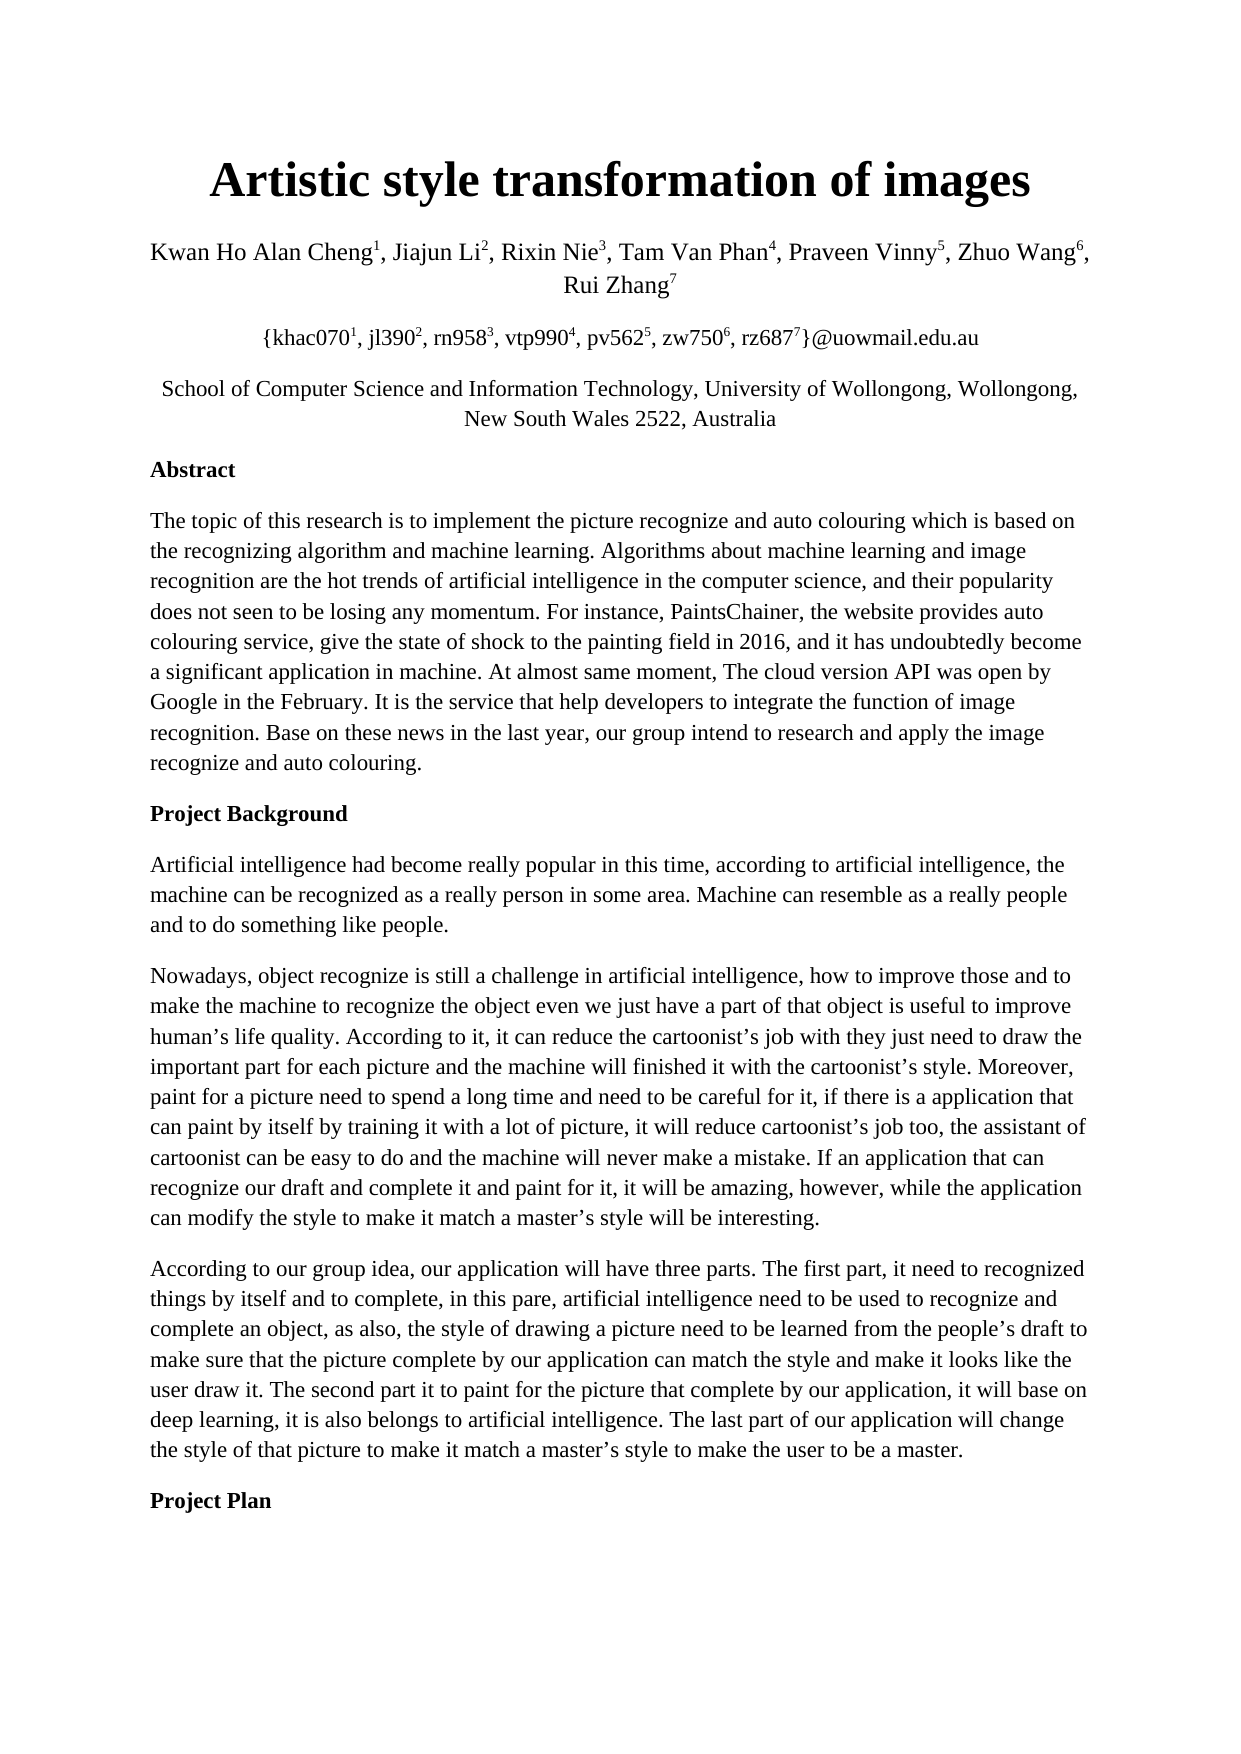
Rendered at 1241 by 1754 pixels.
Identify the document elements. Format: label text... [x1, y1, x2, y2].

text Project Plan [150, 1487, 1090, 1514]
text Artificial intelligence had become really popular in this time, according to artificial intelligence, the machine can be recognized as a really person in some area. Machine can resemble as a really people and to do something like people. [150, 851, 1090, 938]
text Nowadays, object recognize is still a challenge in artificial intelligence, how to improve those and to make the machine to recognize the object even we just have a part of that object is useful to improve human’s life quality. According to it, it can reduce the cartoonist’s job with they just need to draw the important part for each picture and the machine will finished it with the cartoonist’s style. Moreover, paint for a picture need to spend a long time and need to be careful for it, if there is a application that can paint by itself by training it with a lot of picture, it will reduce cartoonist’s job too, the assistant of cartoonist can be easy to do and the machine will never make a mistake. If an application that can recognize our draft and complete it and paint for it, it will be amazing, however, while the application can modify the style to make it match a master’s style will be interesting. [150, 962, 1090, 1230]
text Abstract [150, 456, 1090, 482]
text School of Computer Science and Information Technology, University of Wollongong, Wollongong, New South Wales 2522, Australia [150, 375, 1090, 431]
text {khac0701, jl3902, rn9583, vtp9904, pv5625, zw7506, rz6877}@uowmail.edu.au [150, 324, 1090, 350]
text Kwan Ho Alan Cheng1, Jiajun Li2, Rixin Nie3, Tam Van Phan4, Praveen Vinny5, Zhuo Wang6, Rui Zhang7 [150, 237, 1090, 299]
text Project Background [150, 800, 1090, 826]
text According to our group idea, our application will have three parts. The first part, it need to recognized things by itself and to complete, in this pare, artificial intelligence need to be used to recognize and complete an object, as also, the style of drawing a picture need to be learned from the people’s draft to make sure that the picture complete by our application can match the style and make it looks like the user draw it. The second part it to paint for the picture that complete by our application, it will base on deep learning, it is also belongs to artificial intelligence. The last part of our application will change the style of that picture to make it match a master’s style to make the user to be a master. [150, 1255, 1090, 1463]
text The topic of this research is to implement the picture recognize and auto colouring which is based on the recognizing algorithm and machine learning. Algorithms about machine learning and image recognition are the hot trends of artificial intelligence in the computer science, and their popularity does not seen to be losing any momentum. For instance, PaintsChainer, the website provides auto colouring service, give the state of shock to the painting field in 2016, and it has undoubtedly become a significant application in machine. At almost same moment, The cloud version API was open by Google in the February. It is the service that help developers to integrate the function of image recognition. Base on these news in the last year, our group intend to research and apply the image recognize and auto colouring. [150, 507, 1090, 775]
text Artistic style transformation of images [150, 150, 1090, 207]
